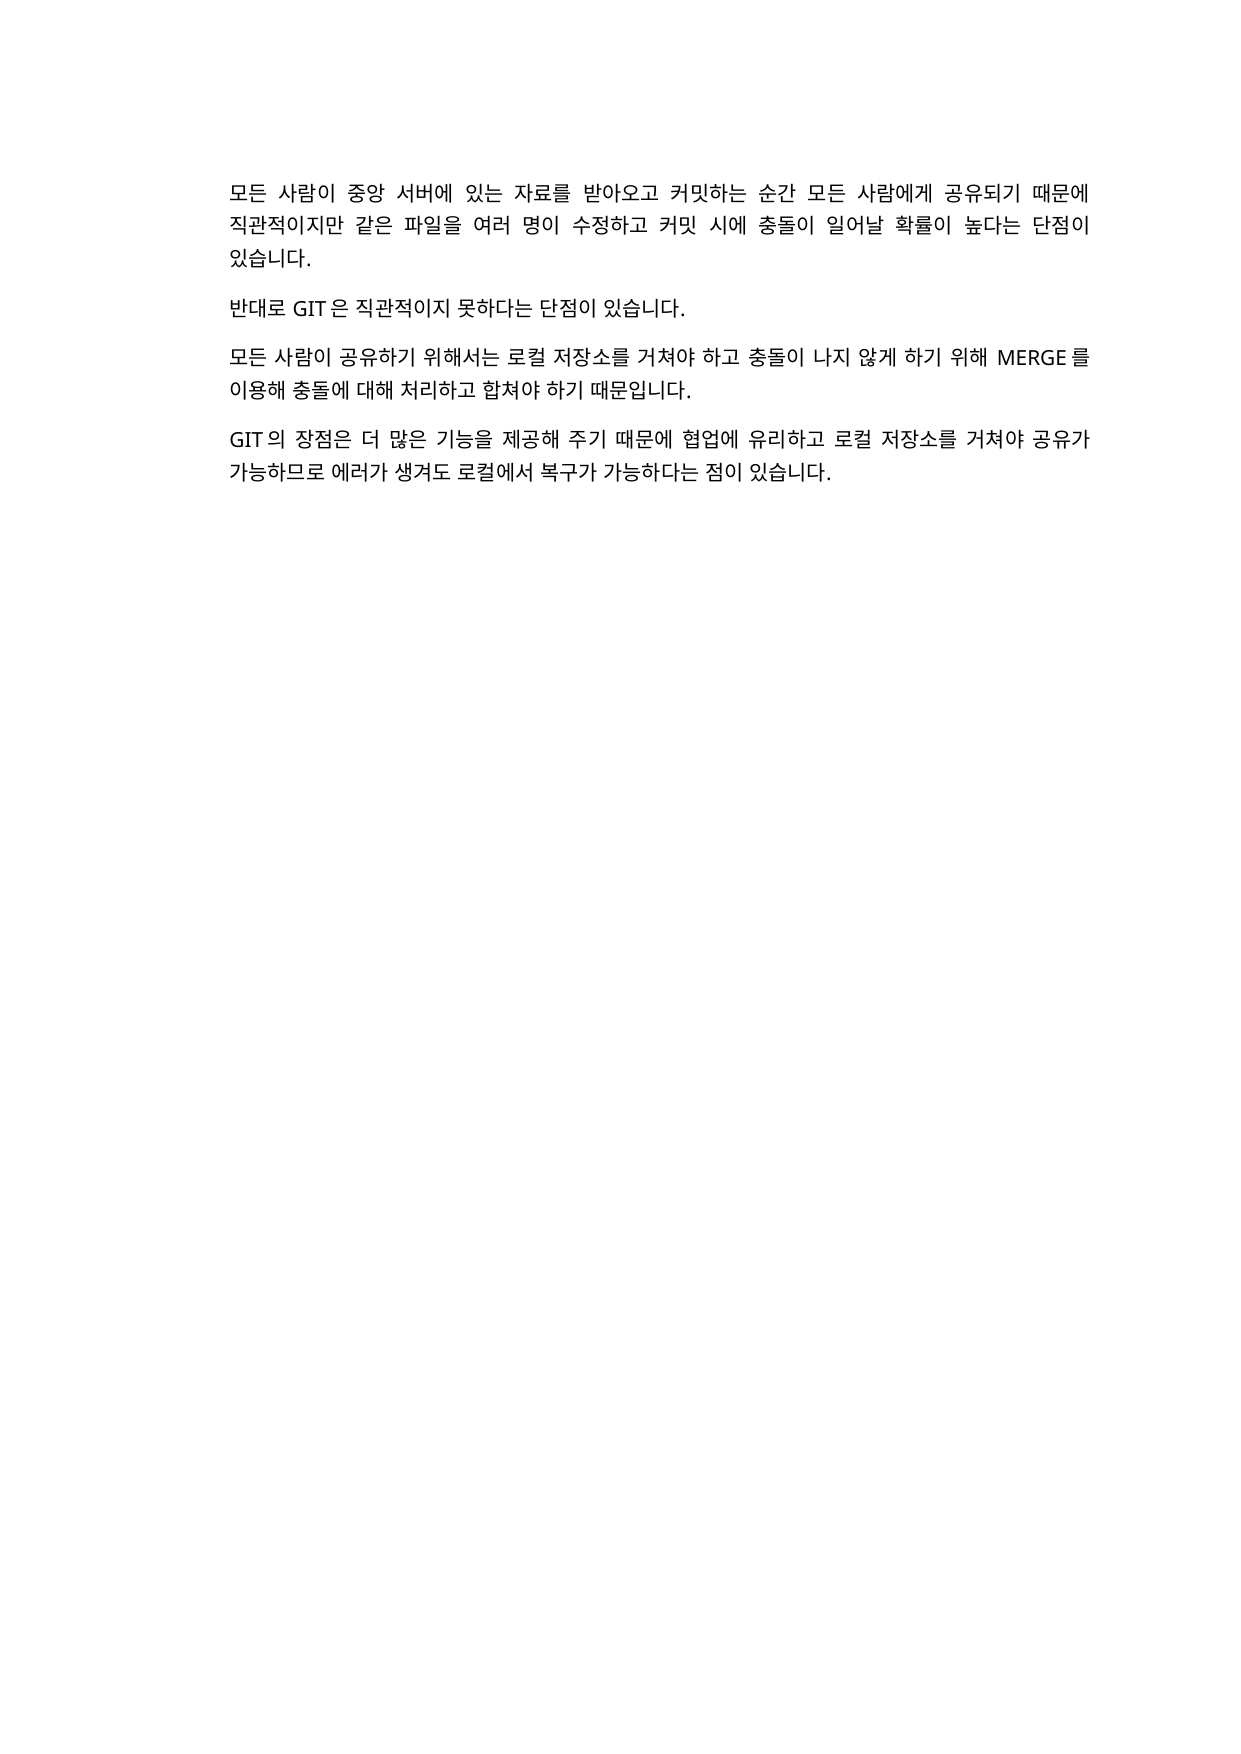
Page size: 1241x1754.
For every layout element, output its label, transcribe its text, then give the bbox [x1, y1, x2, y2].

list 반대로 GIT은 직관적이지 못하다는 단점이 있습니다. [229, 292, 1090, 322]
list 모든 사람이 공유하기 위해서는 로컬 저장소를 거쳐야 하고 충돌이 나지 않게 하기 위해 MERGE를 이용해 충돌에 대해 처리하고 합쳐야 하기 때문입니다. [229, 341, 1090, 404]
list 모든 사람이 중앙 서버에 있는 자료를 받아오고 커밋하는 순간 모든 사람에게 공유되기 때문에 직관적이지만 같은 파일을 여러 명이 수정하고 커밋 시에 충돌이 일어날 확률이 높다는 단점이 있습니다. [229, 177, 1090, 273]
list GIT의 장점은 더 많은 기능을 제공해 주기 때문에 협업에 유리하고 로컬 저장소를 거쳐야 공유가 가능하므로 에러가 생겨도 로컬에서 복구가 가능하다는 점이 있습니다. [229, 423, 1090, 486]
